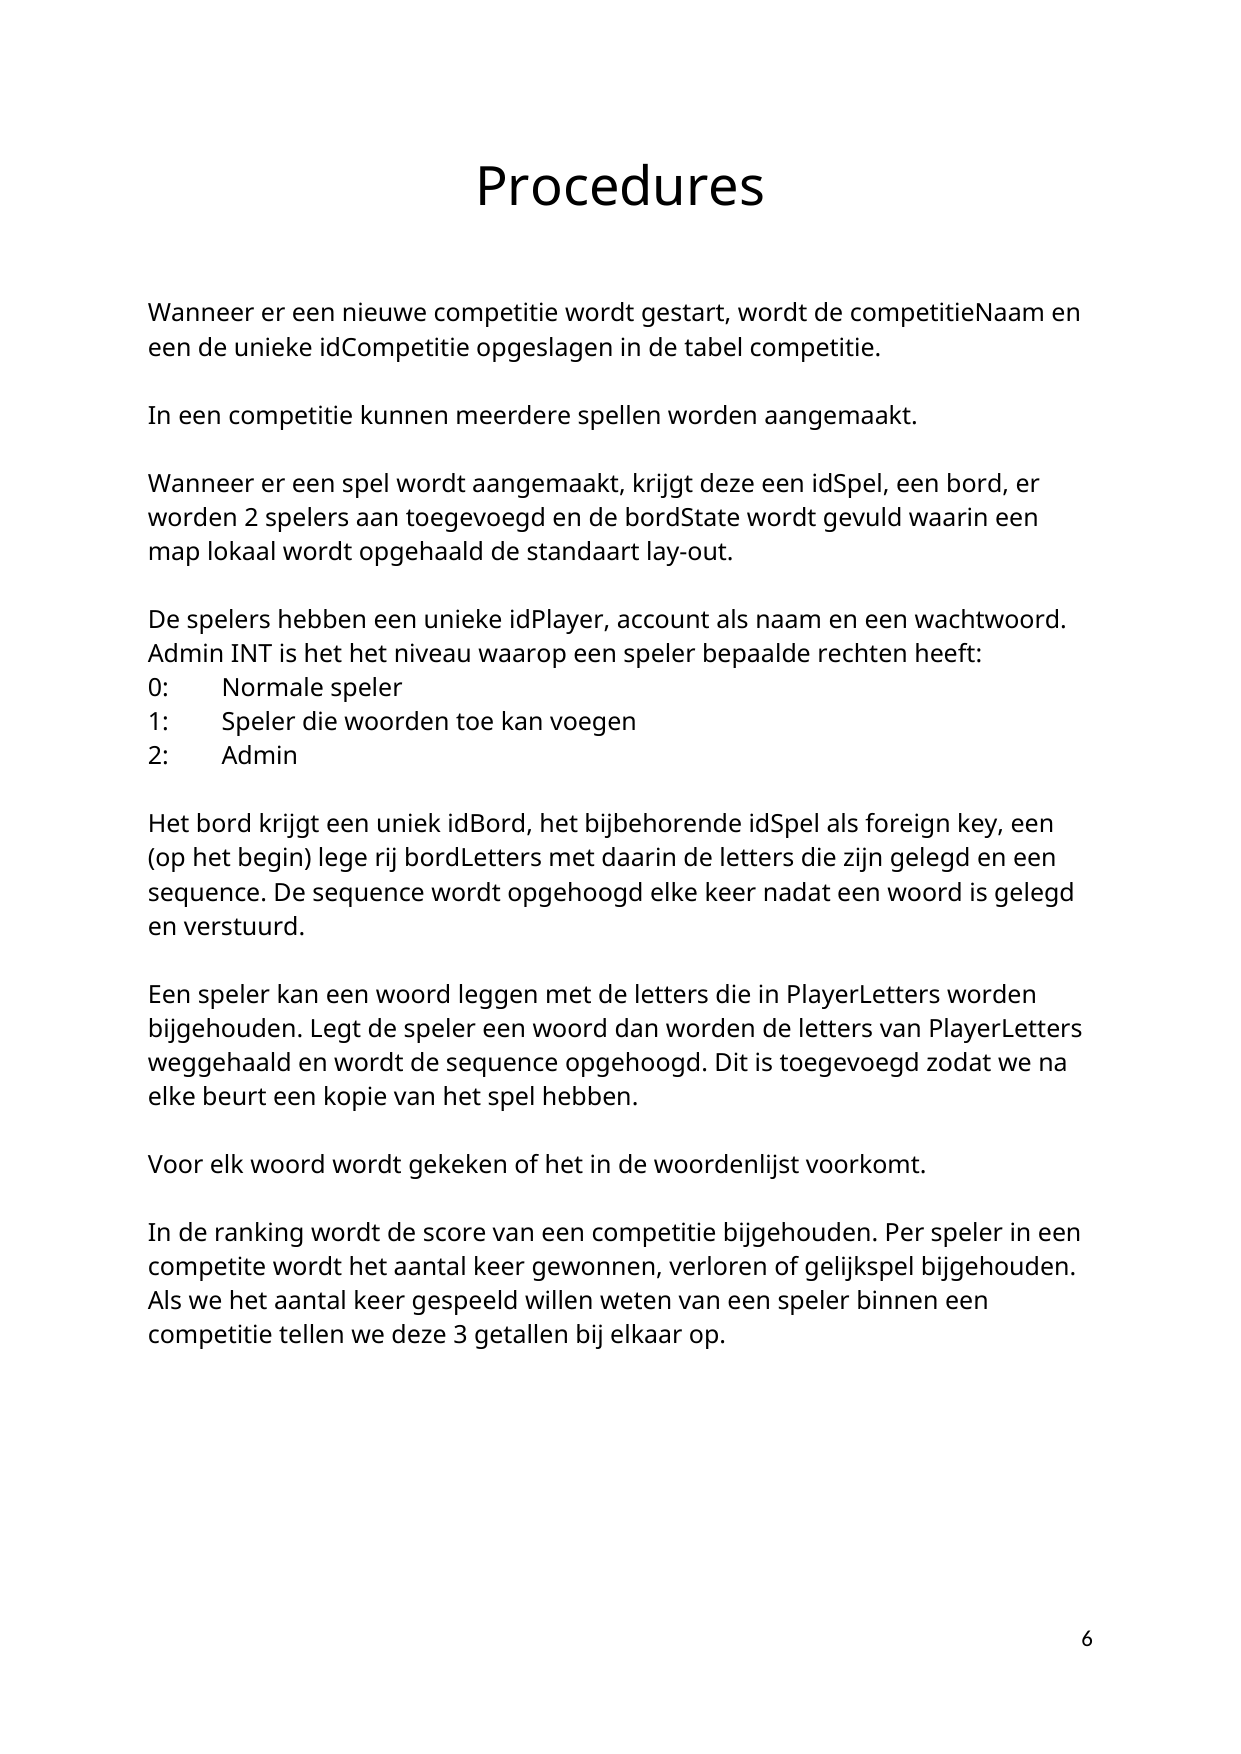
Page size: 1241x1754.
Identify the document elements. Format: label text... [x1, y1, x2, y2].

text 1: Speler die woorden toe kan voegen [148, 704, 1093, 738]
text In de ranking wordt de score van een competitie bijgehouden. Per speler in een competite wordt het aantal keer gewonnen, verloren of gelijkspel bijgehouden. Als we het aantal keer gespeeld willen weten van een speler binnen een competitie tellen we deze 3 getallen bij elkaar op. [148, 1215, 1093, 1351]
text Wanneer er een nieuwe competitie wordt gestart, wordt de competitieNaam en een de unieke idCompetitie opgeslagen in de tabel competitie. [148, 295, 1093, 363]
text 2: Admin [148, 738, 1093, 772]
text 0: Normale speler [148, 670, 1093, 704]
text Procedures [148, 148, 1093, 221]
text Het bord krijgt een uniek idBord, het bijbehorende idSpel als foreign key, een (op het begin) lege rij bordLetters met daarin de letters die zijn gelegd en een sequence. De sequence wordt opgehoogd elke keer nadat een woord is gelegd en verstuurd. [148, 806, 1093, 942]
text Een speler kan een woord leggen met de letters die in PlayerLetters worden bijgehouden. Legt de speler een woord dan worden de letters van PlayerLetters weggehaald en wordt de sequence opgehoogd. Dit is toegevoegd zodat we na elke beurt een kopie van het spel hebben. [148, 976, 1093, 1113]
text De spelers hebben een unieke idPlayer, account als naam en een wachtwoord. Admin INT is het het niveau waarop een speler bepaalde rechten heeft: [148, 602, 1093, 670]
text In een competitie kunnen meerdere spellen worden aangemaakt. [148, 397, 1093, 431]
text Voor elk woord wordt gekeken of het in de woordenlijst voorkomt. [148, 1147, 1093, 1181]
text Wanneer er een spel wordt aangemaakt, krijgt deze een idSpel, een bord, er worden 2 spelers aan toegevoegd en de bordState wordt gevuld waarin een map lokaal wordt opgehaald de standaart lay-out. [148, 465, 1093, 568]
